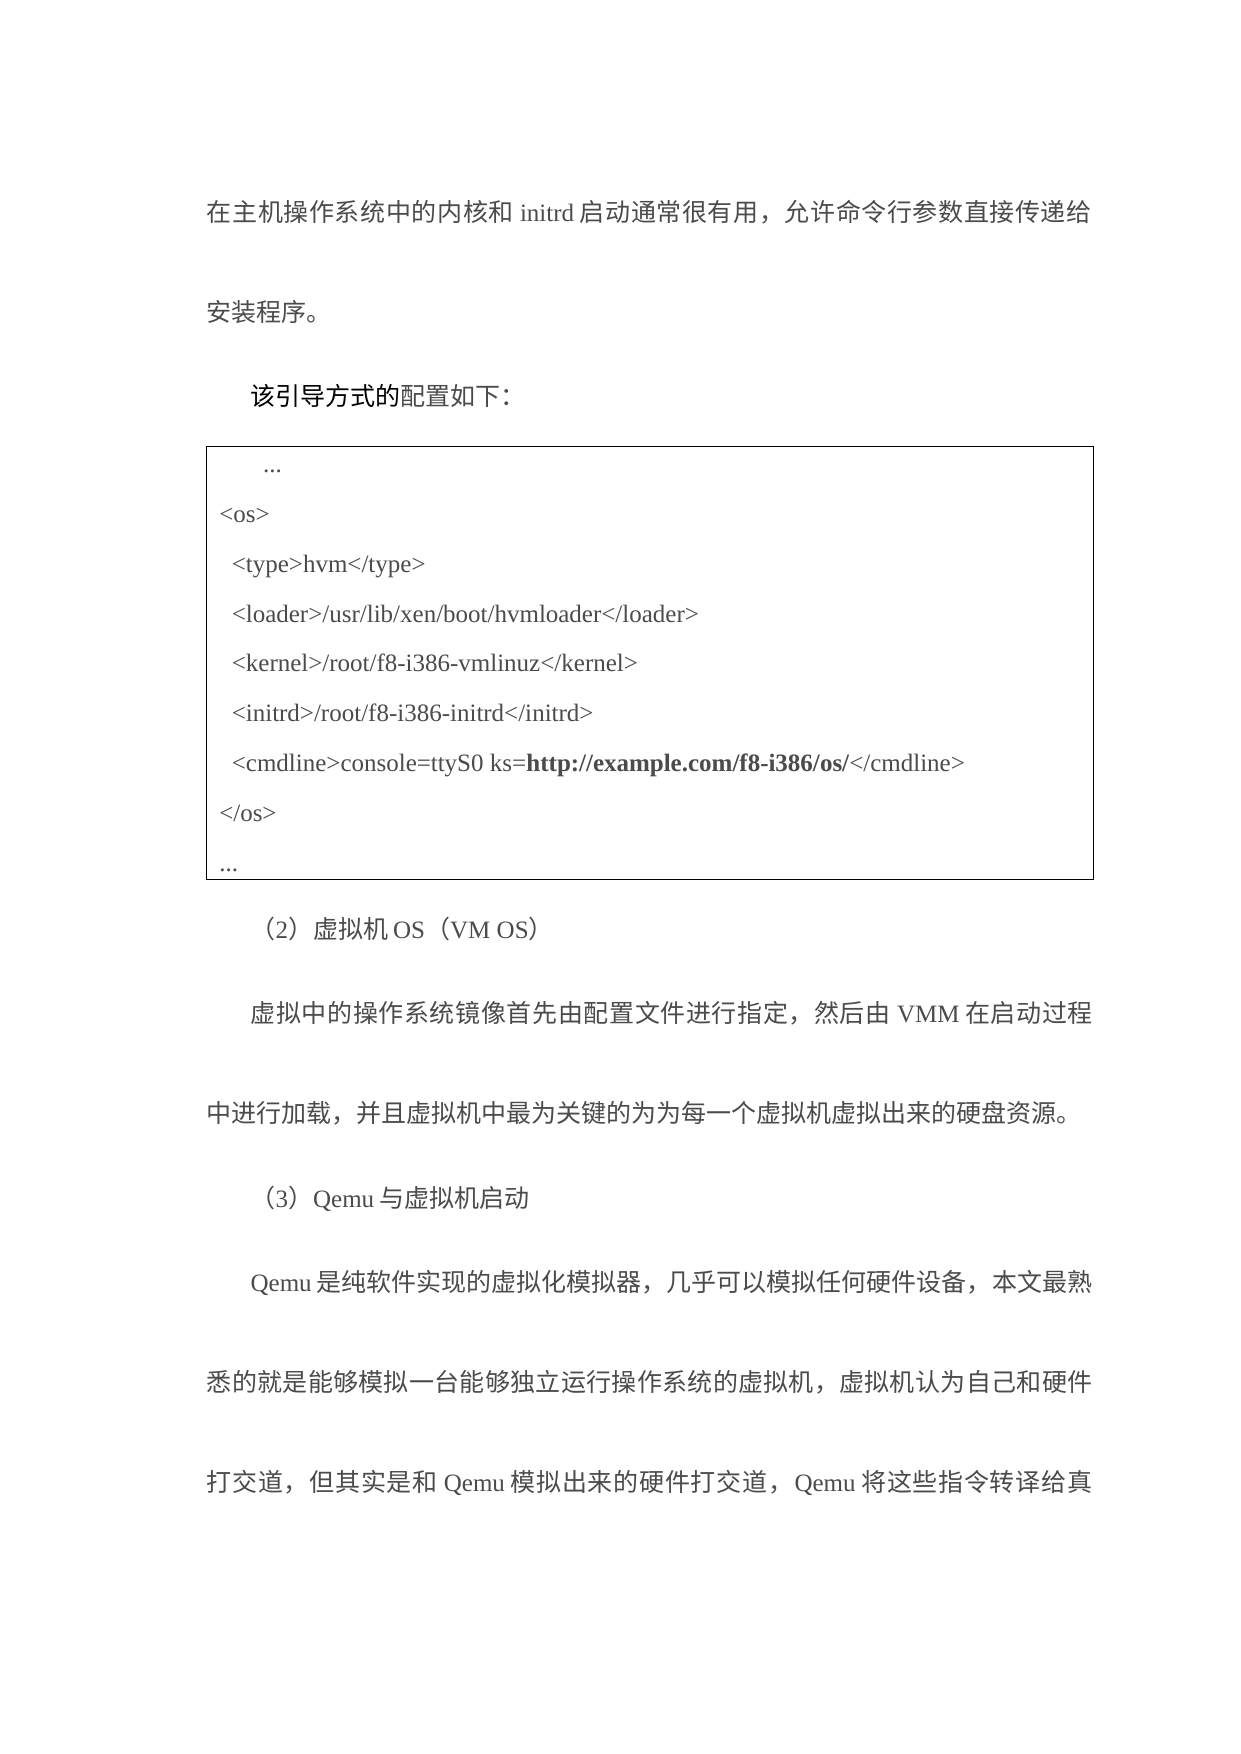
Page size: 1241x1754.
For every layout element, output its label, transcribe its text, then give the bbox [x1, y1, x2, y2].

list ... <os> <type>hvm</type> <loader>/usr/lib/xen/boot/hvmloader</loader> <kernel>/root/f8-i386-vmlinuz</kernel> <initrd>/root/f8-i386-initrd</initrd> <cmdline>console=ttyS0 ks=http://example.com/f8-i386/os/</cmdline> </os> ... [207, 447, 1093, 879]
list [207, 177, 1093, 343]
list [207, 1398, 1093, 1513]
list 该引导方式的配置如下： [207, 361, 1093, 428]
list 虚拟中的操作系统镜像首先由配置文件进行指定，然后由VMM在启动过程中进行加载，并且虚拟机中最为关键的为为每一个虚拟机虚拟出来的硬盘资源。 [207, 979, 1093, 1145]
list Qemu与虚拟机启动 [207, 1163, 1093, 1229]
list 虚拟机OS（VM OS） [207, 894, 1093, 961]
